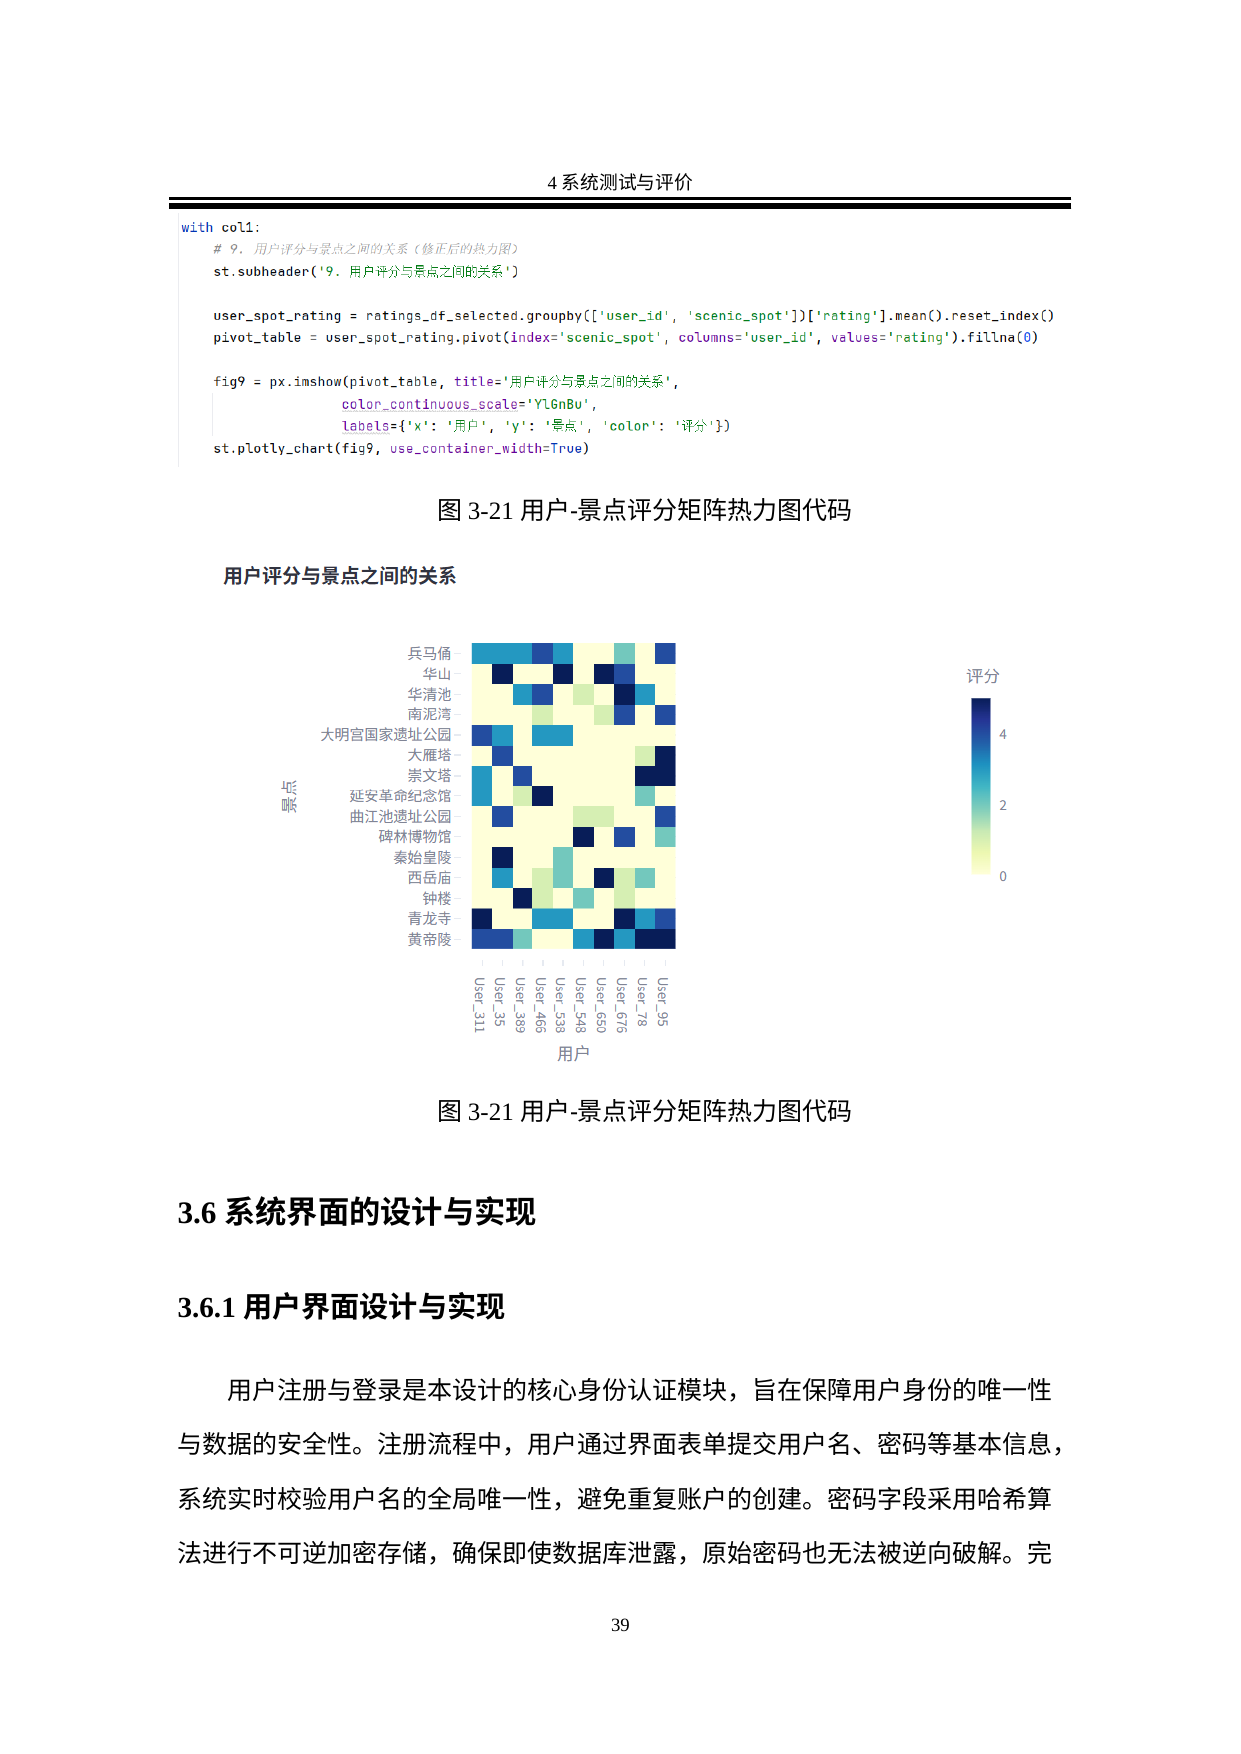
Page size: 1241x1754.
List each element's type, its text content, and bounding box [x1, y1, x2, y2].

picture [177, 213, 1063, 467]
picture [213, 553, 1027, 1067]
text 3.6.1 用户界面设计与实现 [177, 1284, 1063, 1326]
text 3.6 系统界面的设计与实现 [177, 1187, 1063, 1233]
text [177, 1371, 1063, 1570]
text 图3-21 用户-景点评分矩阵热力图代码 [177, 491, 1063, 527]
text 图3-21 用户-景点评分矩阵热力图代码 [177, 1091, 1063, 1127]
